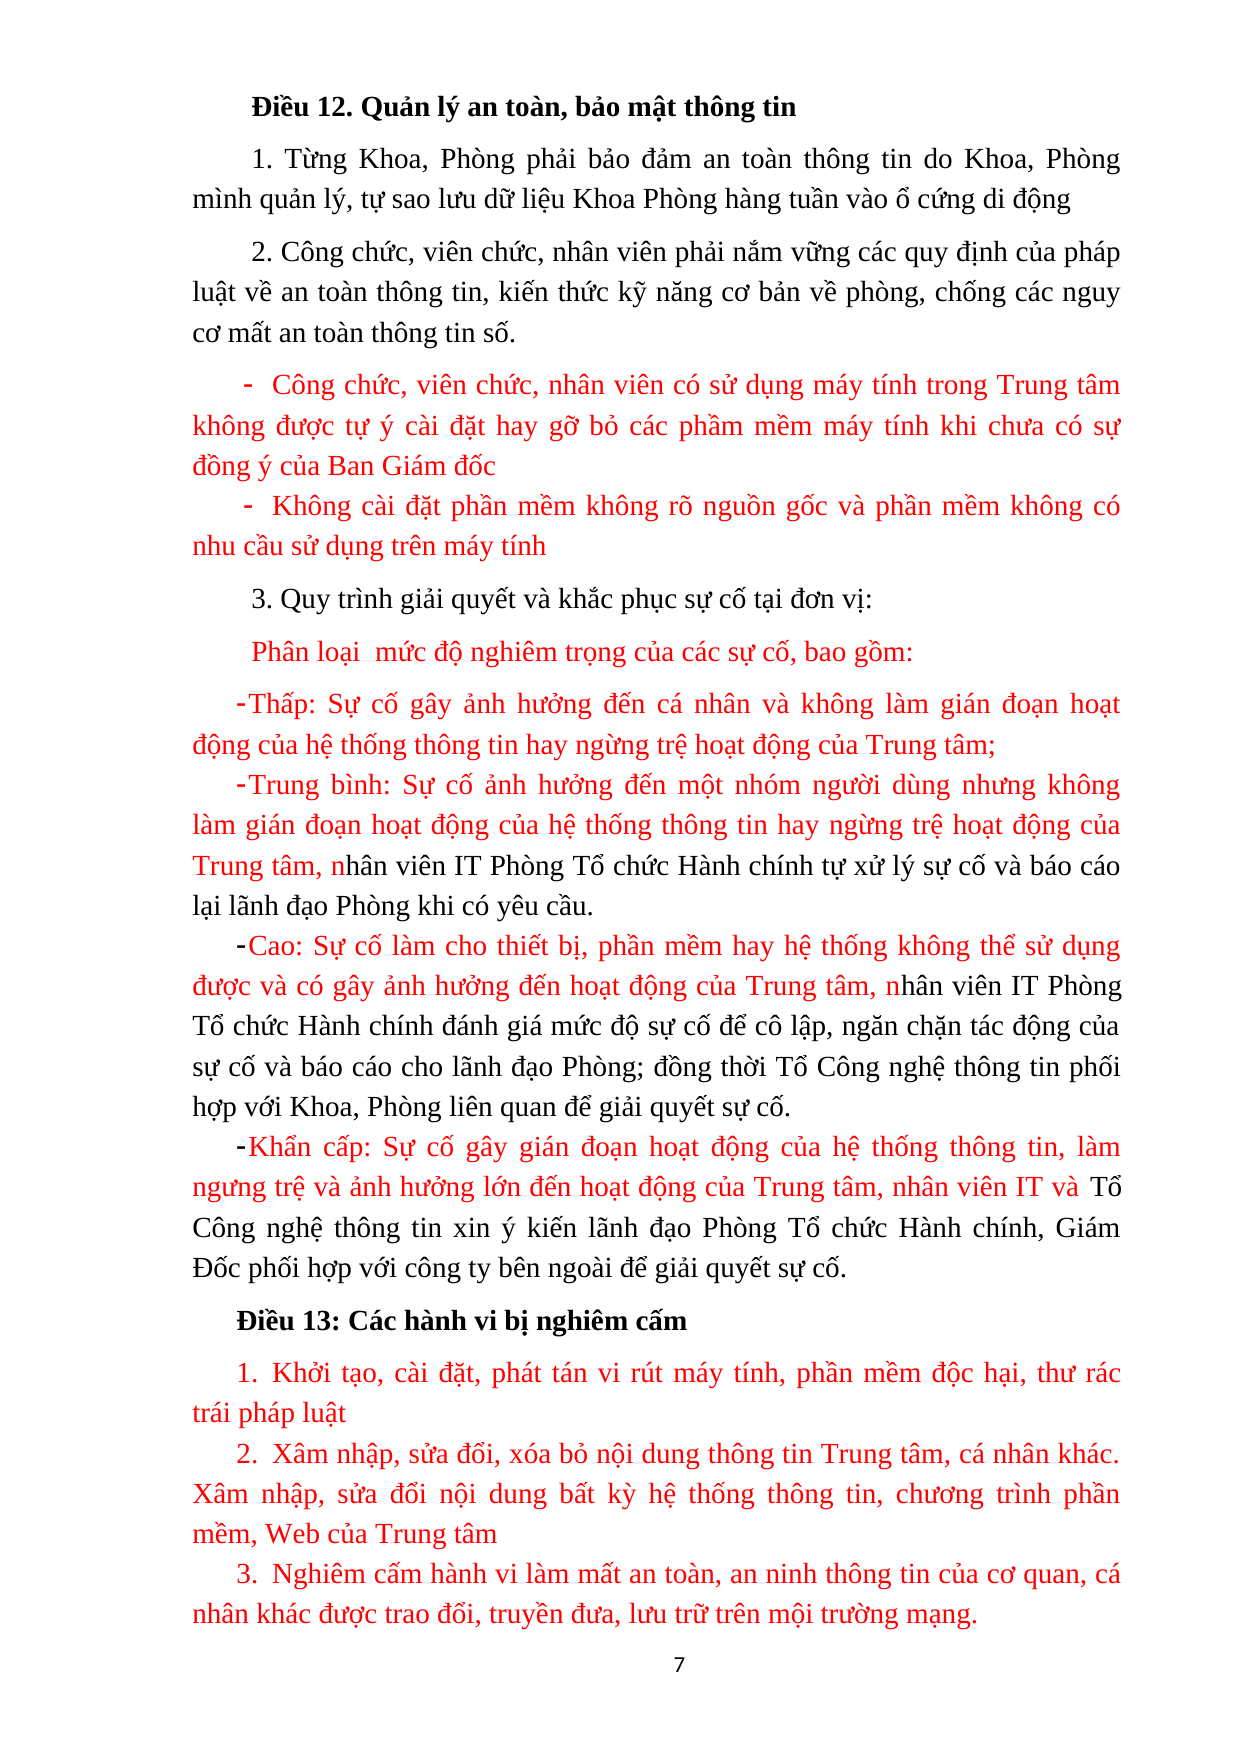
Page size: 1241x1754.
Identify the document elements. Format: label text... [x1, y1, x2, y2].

text 1. Từng Khoa, Phòng phải bảo đảm an toàn thông tin do Khoa, Phòng mình quản lý, tự sao lưu dữ liệu Khoa Phòng hàng tuần vào ổ cứng di động [192, 141, 1122, 215]
list Không cài đặt phần mềm không rõ nguồn gốc và phần mềm không có nhu cầu sử dụng trên máy tính [192, 488, 1122, 562]
text Phân loại mức độ nghiêm trọng của các sự cố, bao gồm: [192, 634, 1122, 667]
list Khẩn cấp: Sự cố gây gián đoạn hoạt động của hệ thống thông tin, làm ngưng trệ và ảnh hưởng lớn đến hoạt động của Trung tâm, nhân viên IT và Tổ Công nghệ thông tin xin ý kiến lãnh đạo Phòng Tổ chức Hành chính, Giám Đốc phối hợp với công ty bên ngoài để giải quyết sự cố. [192, 1129, 1122, 1283]
text 2. Công chức, viên chức, nhân viên phải nắm vững các quy định của pháp luật về an toàn thông tin, kiến thức kỹ năng cơ bản về phòng, chống các nguy cơ mất an toàn thông tin số. [192, 234, 1122, 348]
list Công chức, viên chức, nhân viên có sử dụng máy tính trong Trung tâm không được tự ý cài đặt hay gỡ bỏ các phầm mềm máy tính khi chưa có sự đồng ý của Ban Giám đốc [192, 367, 1122, 481]
list Cao: Sự cố làm cho thiết bị, phần mềm hay hệ thống không thể sử dụng được và có gây ảnh hưởng đến hoạt động của Trung tâm, nhân viên IT Phòng Tổ chức Hành chính đánh giá mức độ sự cố để cô lập, ngăn chặn tác động của sự cố và báo cáo cho lãnh đạo Phòng; đồng thời Tổ Công nghệ thông tin phối hợp với Khoa, Phòng liên quan để giải quyết sự cố. [192, 928, 1122, 1122]
list Nghiêm cấm hành vi làm mất an toàn, an ninh thông tin của cơ quan, cá nhân khác được trao đổi, truyền đưa, lưu trữ trên mội trường mạng. [192, 1556, 1122, 1630]
text Điều 12. Quản lý an toàn, bảo mật thông tin [192, 89, 1122, 122]
list Xâm nhập, sửa đổi, xóa bỏ nội dung thông tin Trung tâm, cá nhân khác. Xâm nhập, sửa đổi nội dung bất kỳ hệ thống thông tin, chương trình phần mềm, Web của Trung tâm [192, 1436, 1122, 1550]
list Trung bình: Sự cố ảnh hưởng đến một nhóm người dùng nhưng không làm gián đoạn hoạt động của hệ thống thông tin hay ngừng trệ hoạt động của Trung tâm, nhân viên IT Phòng Tổ chức Hành chính tự xử lý sự cố và báo cáo lại lãnh đạo Phòng khi có yêu cầu. [192, 767, 1122, 921]
list Thấp: Sự cố gây ảnh hưởng đến cá nhân và không làm gián đoạn hoạt động của hệ thống thông tin hay ngừng trệ hoạt động của Trung tâm; [192, 687, 1122, 760]
text 3. Quy trình giải quyết và khắc phục sự cố tại đơn vị: [192, 581, 1122, 615]
text Điều 13: Các hành vi bị nghiêm cấm [192, 1303, 1122, 1336]
list Khởi tạo, cài đặt, phát tán vi rút máy tính, phần mềm độc hại, thư rác trái pháp luật [192, 1355, 1122, 1429]
